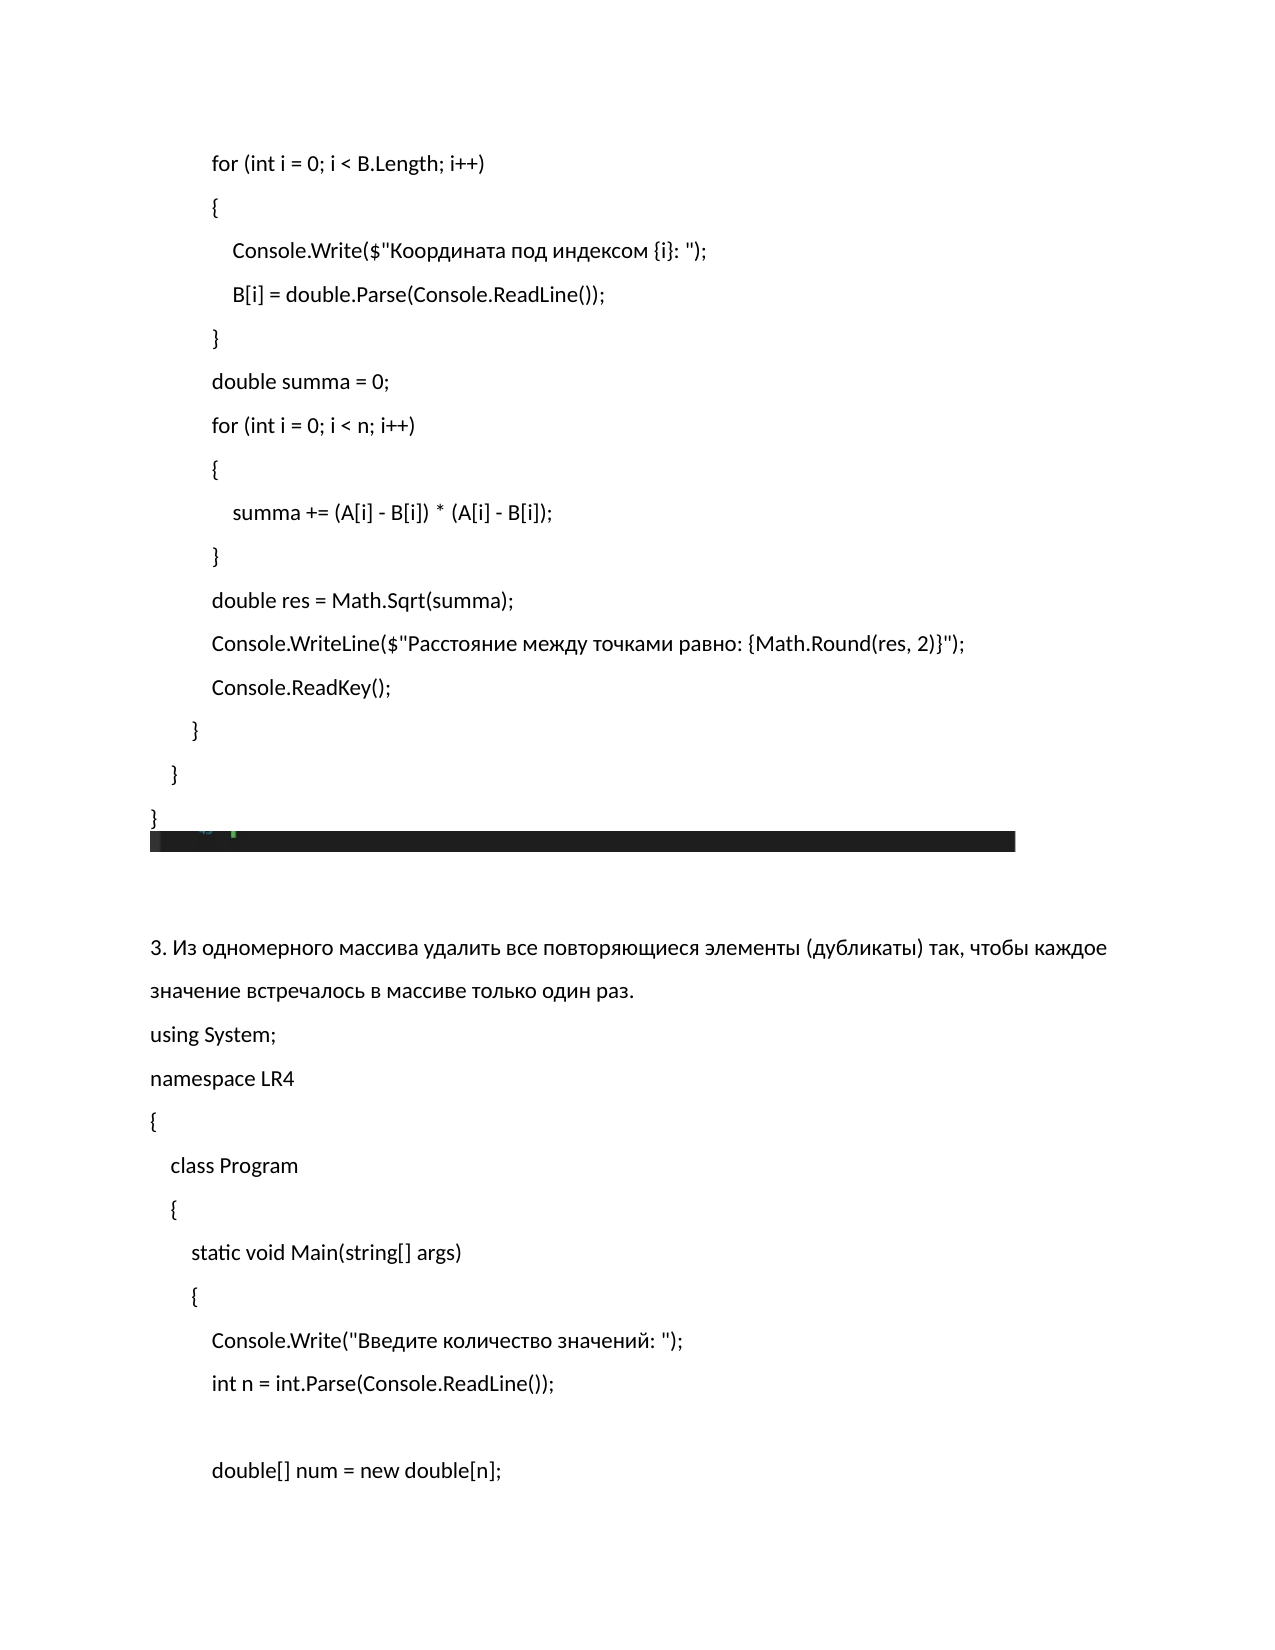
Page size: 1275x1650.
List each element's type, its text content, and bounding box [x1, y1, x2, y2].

text { [150, 1108, 1125, 1135]
text namespace LR4 [150, 1064, 1125, 1092]
text B[i] = double.Parse(Console.ReadLine()); [150, 281, 1125, 308]
text class Program [150, 1152, 1125, 1179]
text } [150, 761, 1125, 788]
text { [150, 1283, 1125, 1310]
text for (int i = 0; i < B.Length; i++) [150, 150, 1125, 177]
text } [150, 717, 1125, 744]
text 3. Из одномерного массива удалить все повторяющиеся элементы (дубликаты) так, чтобы каждое [150, 934, 1125, 961]
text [150, 237, 1125, 264]
text { [150, 456, 1125, 482]
text double summa = 0; [150, 368, 1125, 395]
text int n = int.Parse(Console.ReadLine()); [150, 1370, 1125, 1397]
text static void Main(string[] args) [150, 1239, 1125, 1266]
text { [150, 194, 1125, 221]
text значение встречалось в массиве только один раз. [150, 977, 1125, 1004]
text Console.ReadKey(); [150, 674, 1125, 701]
text using System; [150, 1021, 1125, 1048]
text } [150, 324, 1125, 352]
text } [150, 543, 1125, 570]
text Console.WriteLine($"Расстояние между точками равно: {Math.Round(res, 2)}"); [150, 630, 1125, 657]
text } [150, 805, 1125, 832]
text double[] num = new double[n]; [150, 1457, 1125, 1484]
text summa += (A[i] - B[i]) * (A[i] - B[i]); [150, 499, 1125, 526]
text for (int i = 0; i < n; i++) [150, 412, 1125, 439]
text Console.Write("Введите количество значений: "); [150, 1326, 1125, 1353]
text { [150, 1196, 1125, 1222]
text double res = Math.Sqrt(summa); [150, 586, 1125, 613]
